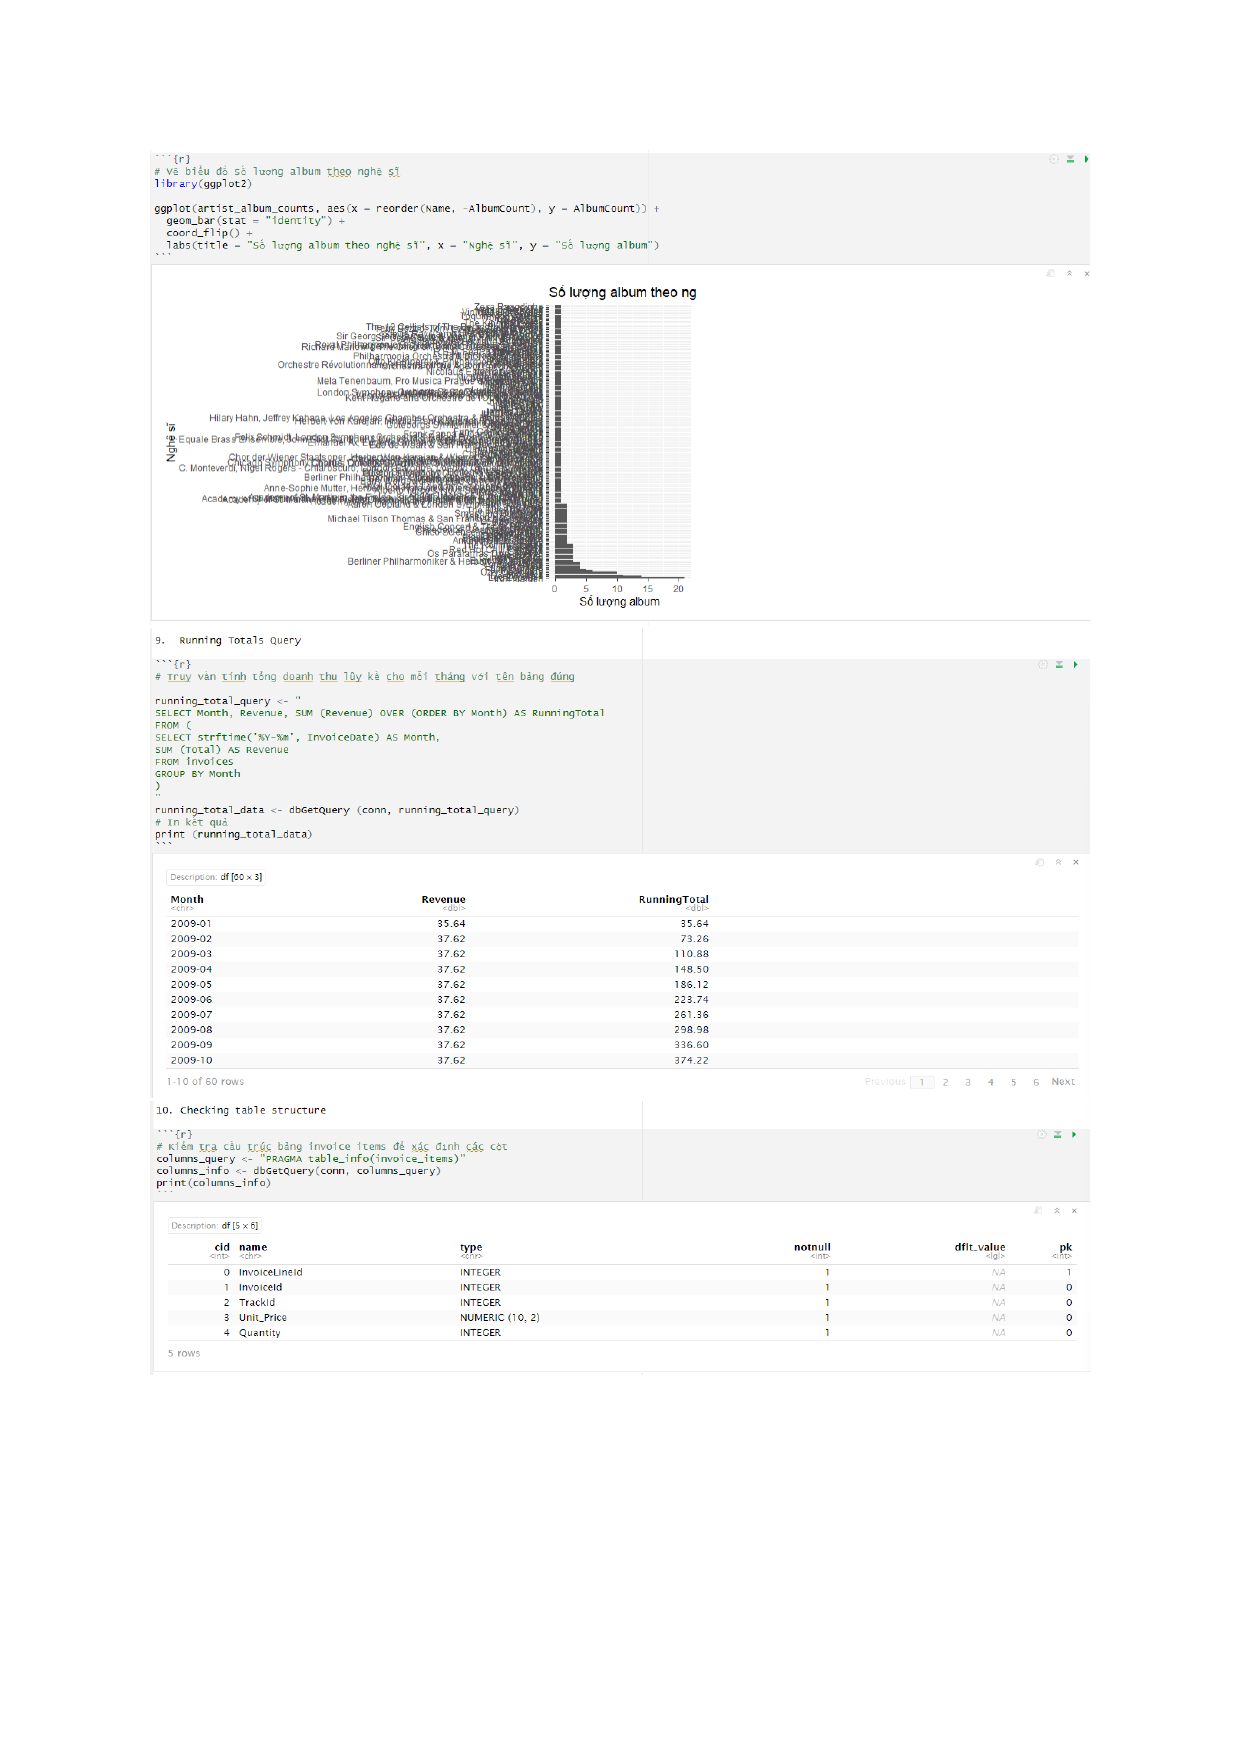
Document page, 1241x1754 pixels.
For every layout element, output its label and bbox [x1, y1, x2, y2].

picture [150, 150, 1091, 625]
picture [150, 628, 1091, 1098]
picture [150, 1101, 1091, 1375]
